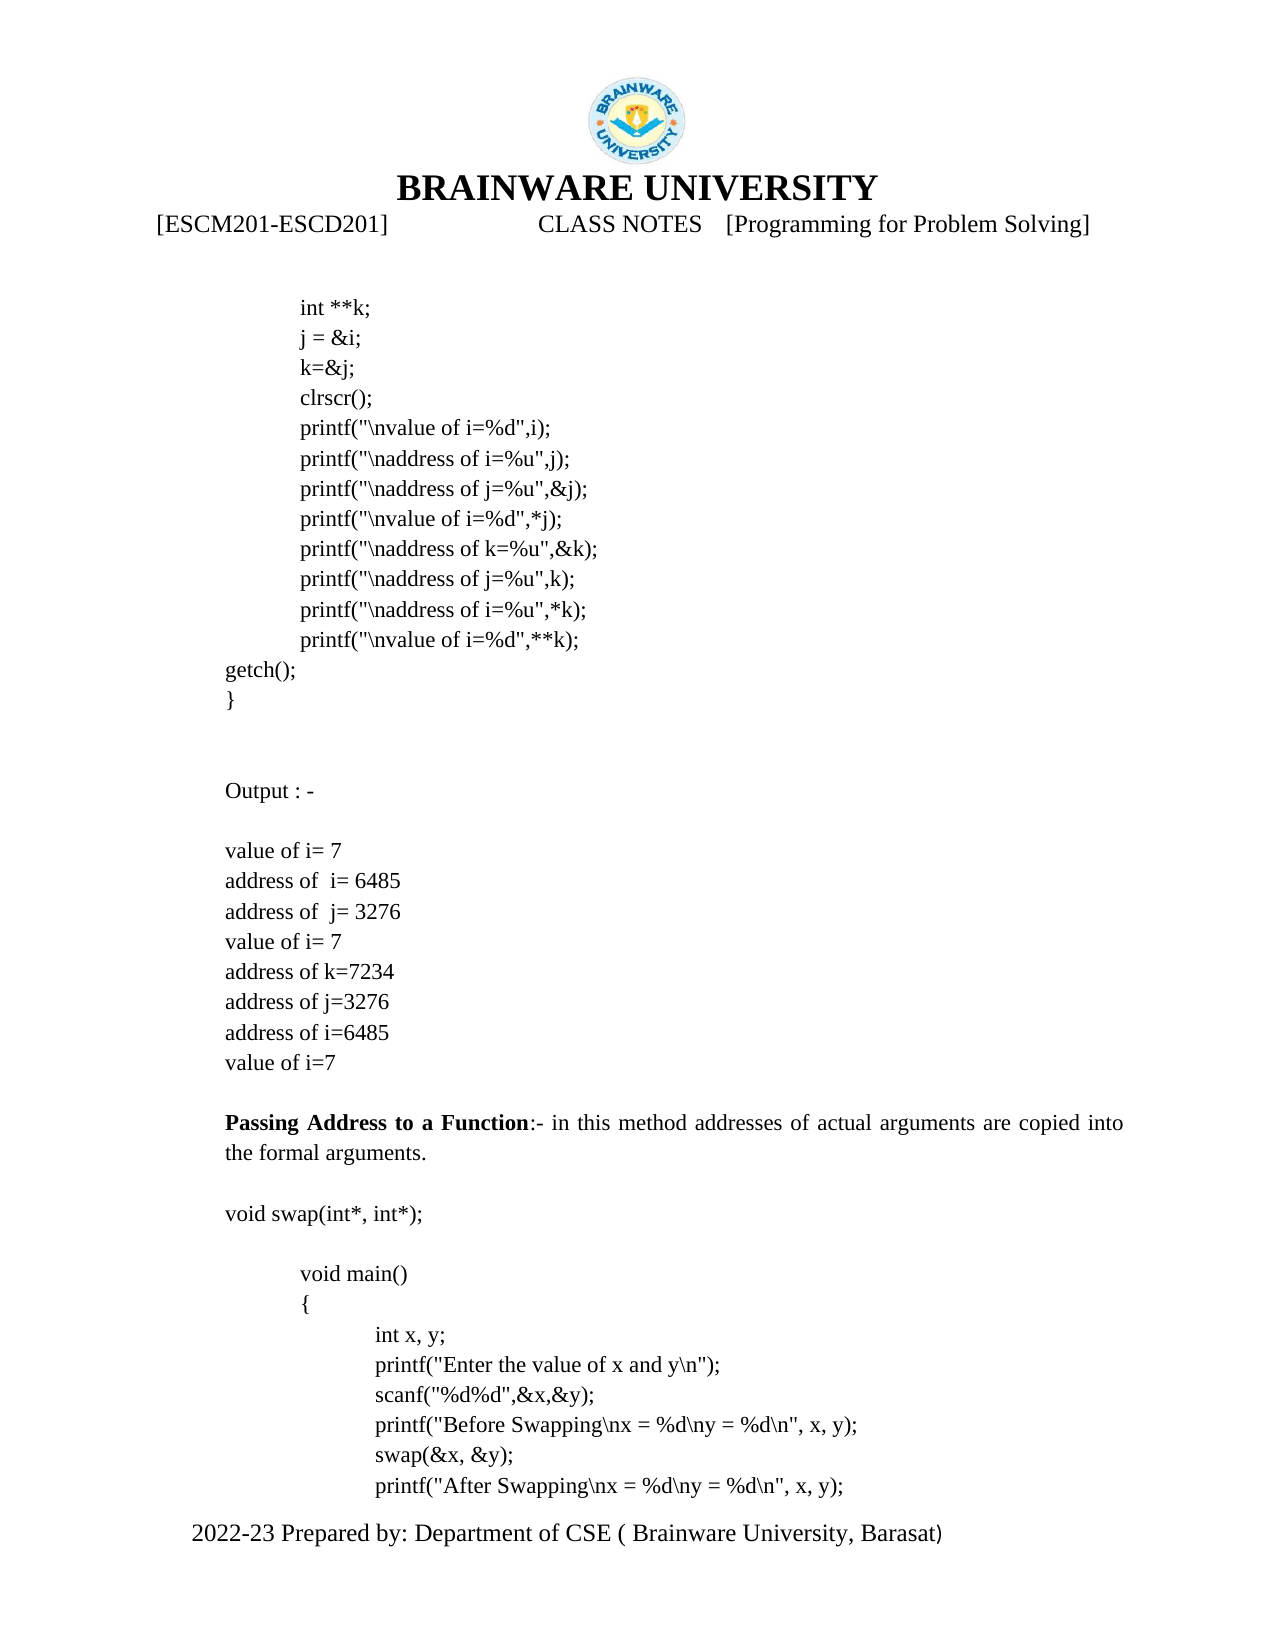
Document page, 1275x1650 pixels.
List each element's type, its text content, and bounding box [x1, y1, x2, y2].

list printf("\naddress of k=%u",&k); [225, 535, 1125, 562]
list printf("Enter the value of x and y\n"); [225, 1351, 1125, 1377]
list address of i= 6485 [225, 867, 1125, 894]
list printf("After Swapping\nx = %d\ny = %d\n", x, y); [225, 1472, 1125, 1498]
list printf("\nvalue of i=%d",*j); [225, 505, 1125, 531]
list printf("Before Swapping\nx = %d\ny = %d\n", x, y); [225, 1411, 1125, 1438]
list { [225, 1290, 1125, 1317]
list address of j=3276 [225, 988, 1125, 1015]
list k=&j; [225, 354, 1125, 380]
list printf("\nvalue of i=%d",**k); [225, 626, 1125, 652]
list printf("\naddress of j=%u",&j); [225, 475, 1125, 501]
list Passing Address to a Function:- in this method addresses of actual arguments are copied into the formal arguments. [225, 1109, 1125, 1166]
list scanf("%d%d",&x,&y); [225, 1381, 1125, 1407]
list Output : - [225, 777, 1125, 803]
list address of j= 3276 [225, 898, 1125, 924]
list getch(); [225, 656, 1125, 682]
list void main() [225, 1260, 1125, 1287]
list } [225, 686, 1125, 713]
list address of i=6485 [225, 1018, 1125, 1045]
list j = &i; [225, 324, 1125, 350]
list printf("\naddress of i=%u",*k); [225, 596, 1125, 622]
list void swap(int*, int*); [225, 1200, 1125, 1226]
list int **k; [225, 293, 1125, 320]
list clrscr(); [225, 384, 1125, 411]
list value of i=7 [225, 1049, 1125, 1075]
list swap(&x, &y); [225, 1441, 1125, 1468]
list address of k=7234 [225, 958, 1125, 984]
list printf("\nvalue of i=%d",i); [225, 414, 1125, 441]
list value of i= 7 [225, 928, 1125, 954]
list value of i= 7 [225, 837, 1125, 864]
list int x, y; [225, 1321, 1125, 1347]
list printf("\naddress of j=%u",k); [225, 565, 1125, 592]
list printf("\naddress of i=%u",j); [225, 444, 1125, 471]
